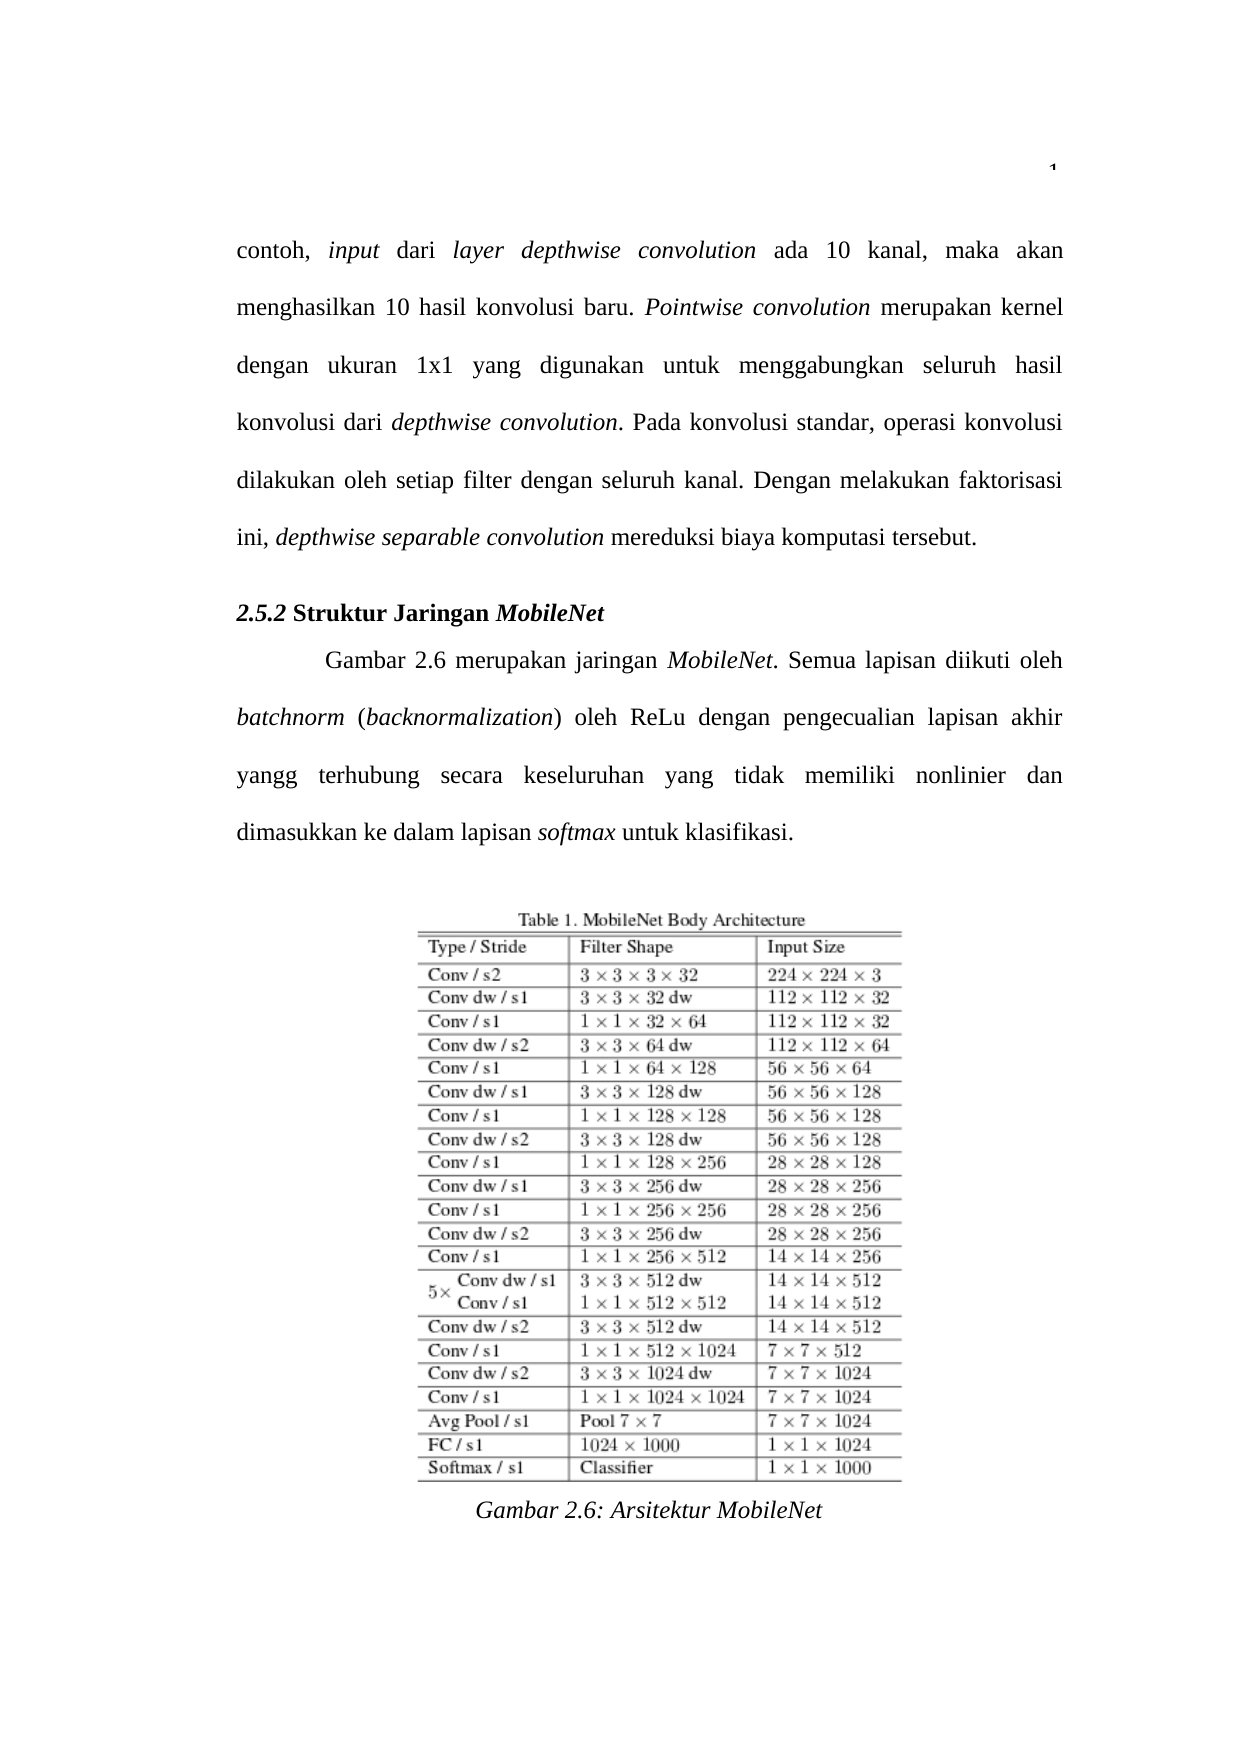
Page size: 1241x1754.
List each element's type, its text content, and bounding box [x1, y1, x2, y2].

picture [417, 912, 903, 1482]
text contoh, input dari layer depthwise convolution ada 10 kanal, maka akan menghasilkan 10 hasil konvolusi baru. Pointwise convolution merupakan kernel dengan ukuran 1x1 yang digunakan untuk menggabungkan seluruh hasil konvolusi dari depthwise convolution. Pada konvolusi standar, operasi konvolusi dilakukan oleh setiap filter dengan seluruh kanal. Dengan melakukan faktorisasi ini, depthwise separable convolution mereduksi biaya komputasi tersebut. [236, 235, 1063, 551]
text Gambar 2.6 merupakan jaringan MobileNet. Semua lapisan diikuti oleh batchnorm (backnormalization) oleh ReLu dengan pengecualian lapisan akhir yangg terhubung secara keseluruhan yang tidak memiliki nonlinier dan dimasukkan ke dalam lapisan softmax untuk klasifikasi. [236, 645, 1063, 846]
list Struktur Jaringan MobileNet [236, 598, 1132, 626]
